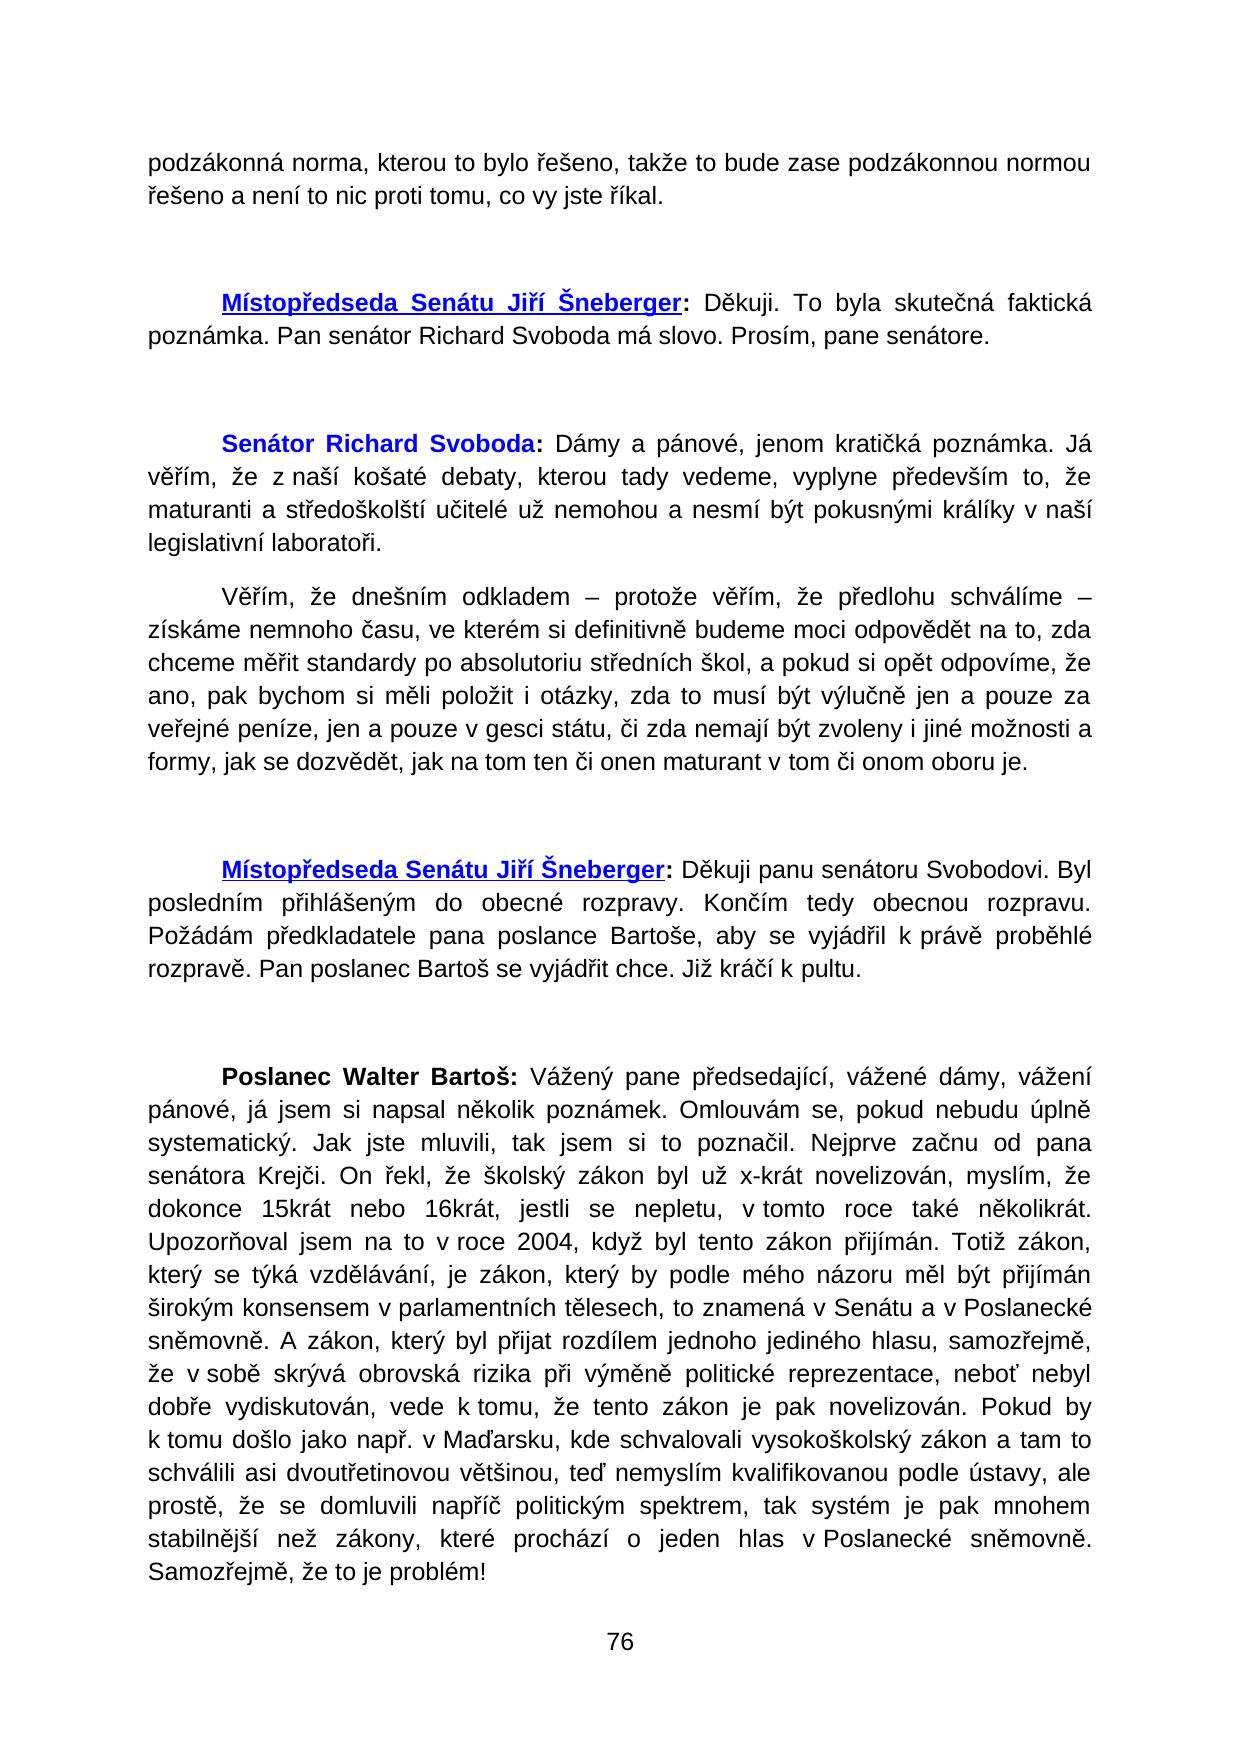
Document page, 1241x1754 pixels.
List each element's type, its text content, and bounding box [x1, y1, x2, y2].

text Senátor Richard Svoboda: Dámy a pánové, jenom kratičká poznámka. Já věřím, že z naší košaté debaty, kterou tady vedeme, vyplyne především to, že maturanti a středoškolští učitelé už nemohou a nesmí být pokusnými králíky v naší legislativní laboratoři. [148, 429, 1093, 557]
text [148, 148, 1093, 209]
text Poslanec Walter Bartoš: Vážený pane předsedající, vážené dámy, vážení pánové, já jsem si napsal několik poznámek. Omlouvám se, pokud nebudu úplně systematický. Jak jste mluvili, tak jsem si to poznačil. Nejprve začnu od pana senátora Krejči. On řekl, že školský zákon byl už x-krát novelizován, myslím, že dokonce 15krát nebo 16krát, jestli se nepletu, v tomto roce také několikrát. Upozorňoval jsem na to v roce 2004, když byl tento zákon přijímán. Totiž zákon, který se týká vzdělávání, je zákon, který by podle mého názoru měl být přijímán širokým konsensem v parlamentních tělesech, to znamená v Senátu a v Poslanecké sněmovně. A zákon, který byl přijat rozdílem jednoho jediného hlasu, samozřejmě, že v sobě skrývá obrovská rizika při výměně politické reprezentace, neboť nebyl dobře vydiskutován, vede k tomu, že tento zákon je pak novelizován. Pokud by k tomu došlo jako např. v Maďarsku, kde schvalovali vysokoškolský zákon a tam to schválili asi dvoutřetinovou většinou, teď nemyslím kvalifikovanou podle ústavy, ale prostě, že se domluvili napříč politickým spektrem, tak systém je pak mnohem stabilnější než zákony, které prochází o jeden hlas v Poslanecké sněmovně. Samozřejmě, že to je problém! [148, 1062, 1093, 1586]
text Věřím, že dnešním odkladem – protože věřím, že předlohu schválíme – získáme nemnoho času, ve kterém si definitivně budeme moci odpovědět na to, zda chceme měřit standardy po absolutoriu středních škol, a pokud si opět odpovíme, že ano, pak bychom si měli položit i otázky, zda to musí být výlučně jen a pouze za veřejné peníze, jen a pouze v gesci státu, či zda nemají být zvoleny i jiné možnosti a formy, jak se dozvědět, jak na tom ten či onen maturant v tom či onom oboru je. [148, 582, 1093, 776]
text Místopředseda Senátu Jiří Šneberger: Děkuji. To byla skutečná faktická poznámka. Pan senátor Richard Svoboda má slovo. Prosím, pane senátore. [148, 288, 1093, 350]
text Místopředseda Senátu Jiří Šneberger: Děkuji panu senátoru Svobodovi. Byl posledním přihlášeným do obecné rozpravy. Končím tedy obecnou rozpravu. Požádám předkladatele pana poslance Bartoše, aby se vyjádřil k právě proběhlé rozpravě. Pan poslanec Bartoš se vyjádřit chce. Již kráčí k pultu. [148, 855, 1093, 983]
